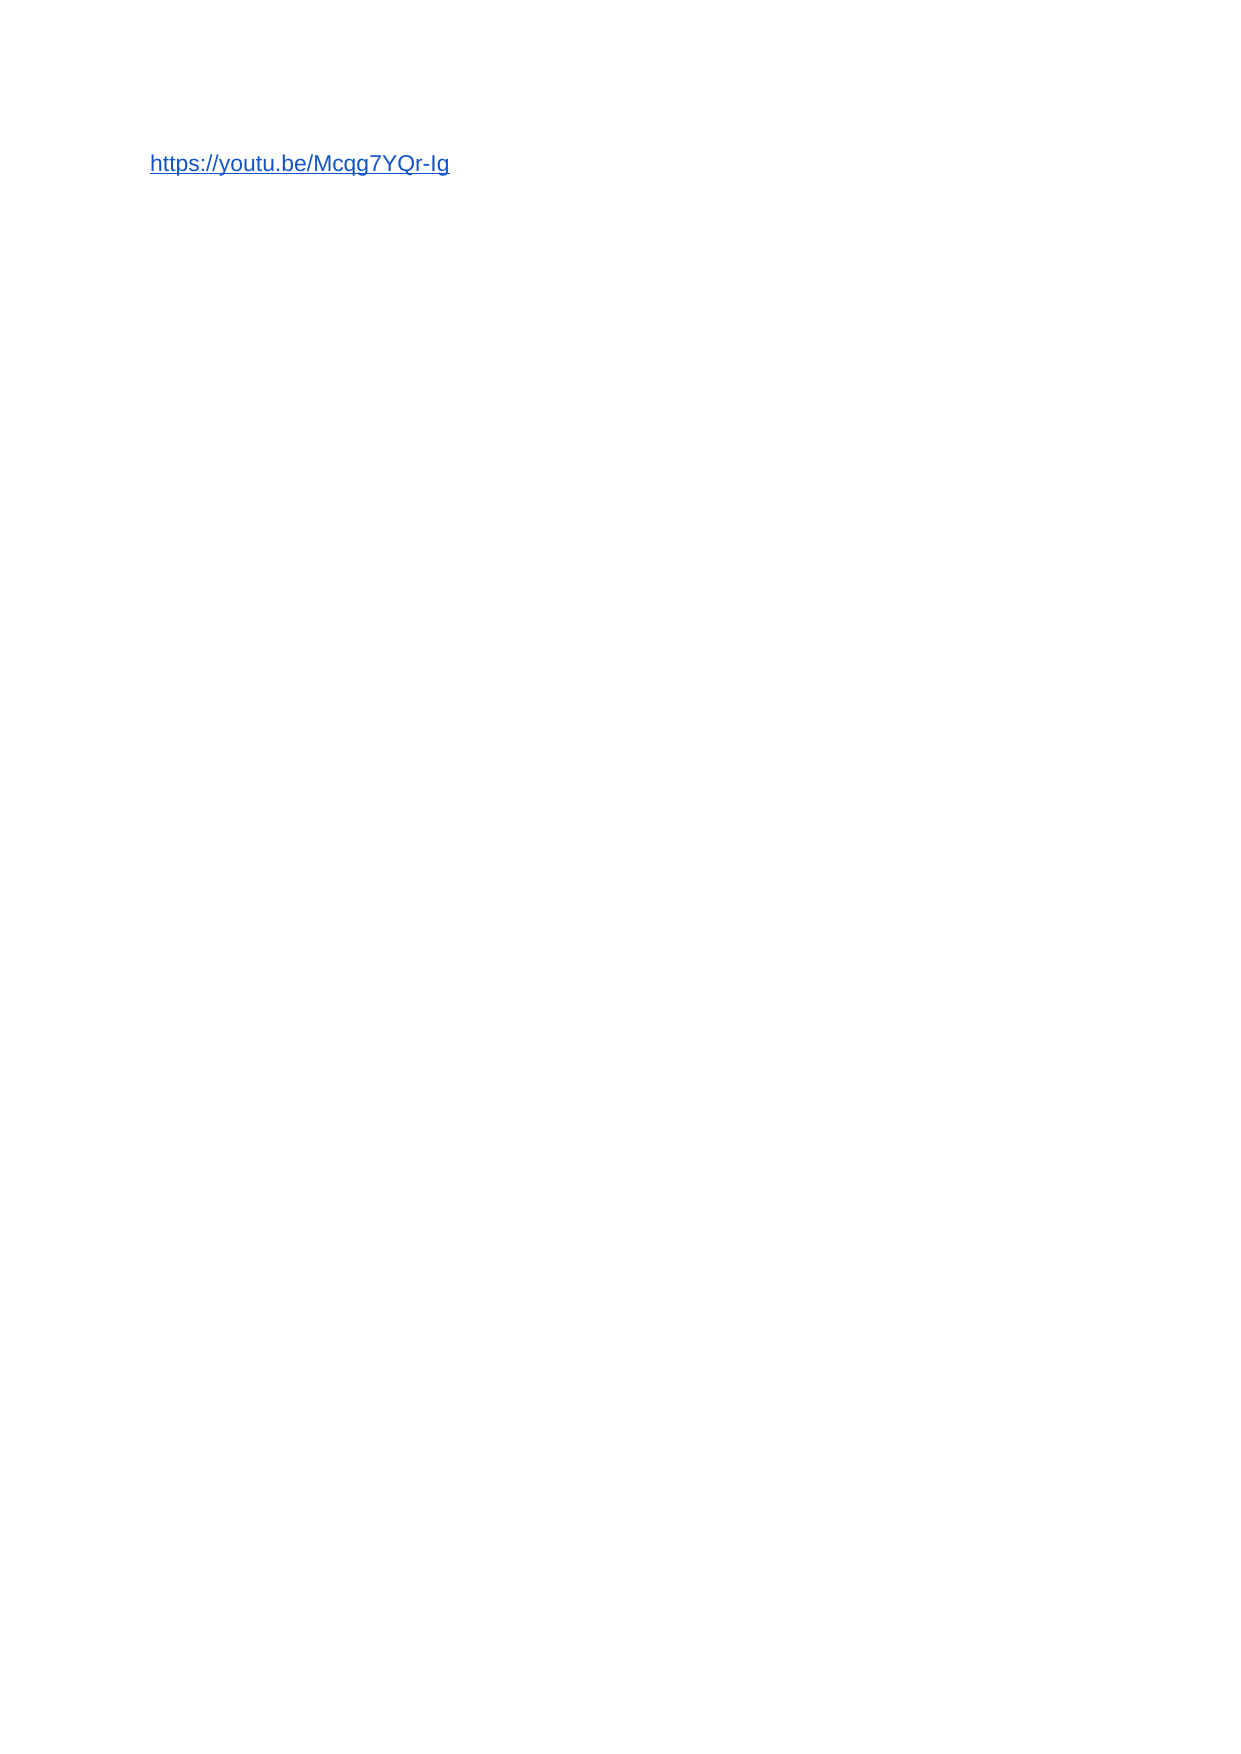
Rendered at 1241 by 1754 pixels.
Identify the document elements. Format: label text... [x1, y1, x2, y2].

text https://youtu.be/Mcqg7YQr-Ig [150, 150, 1090, 176]
